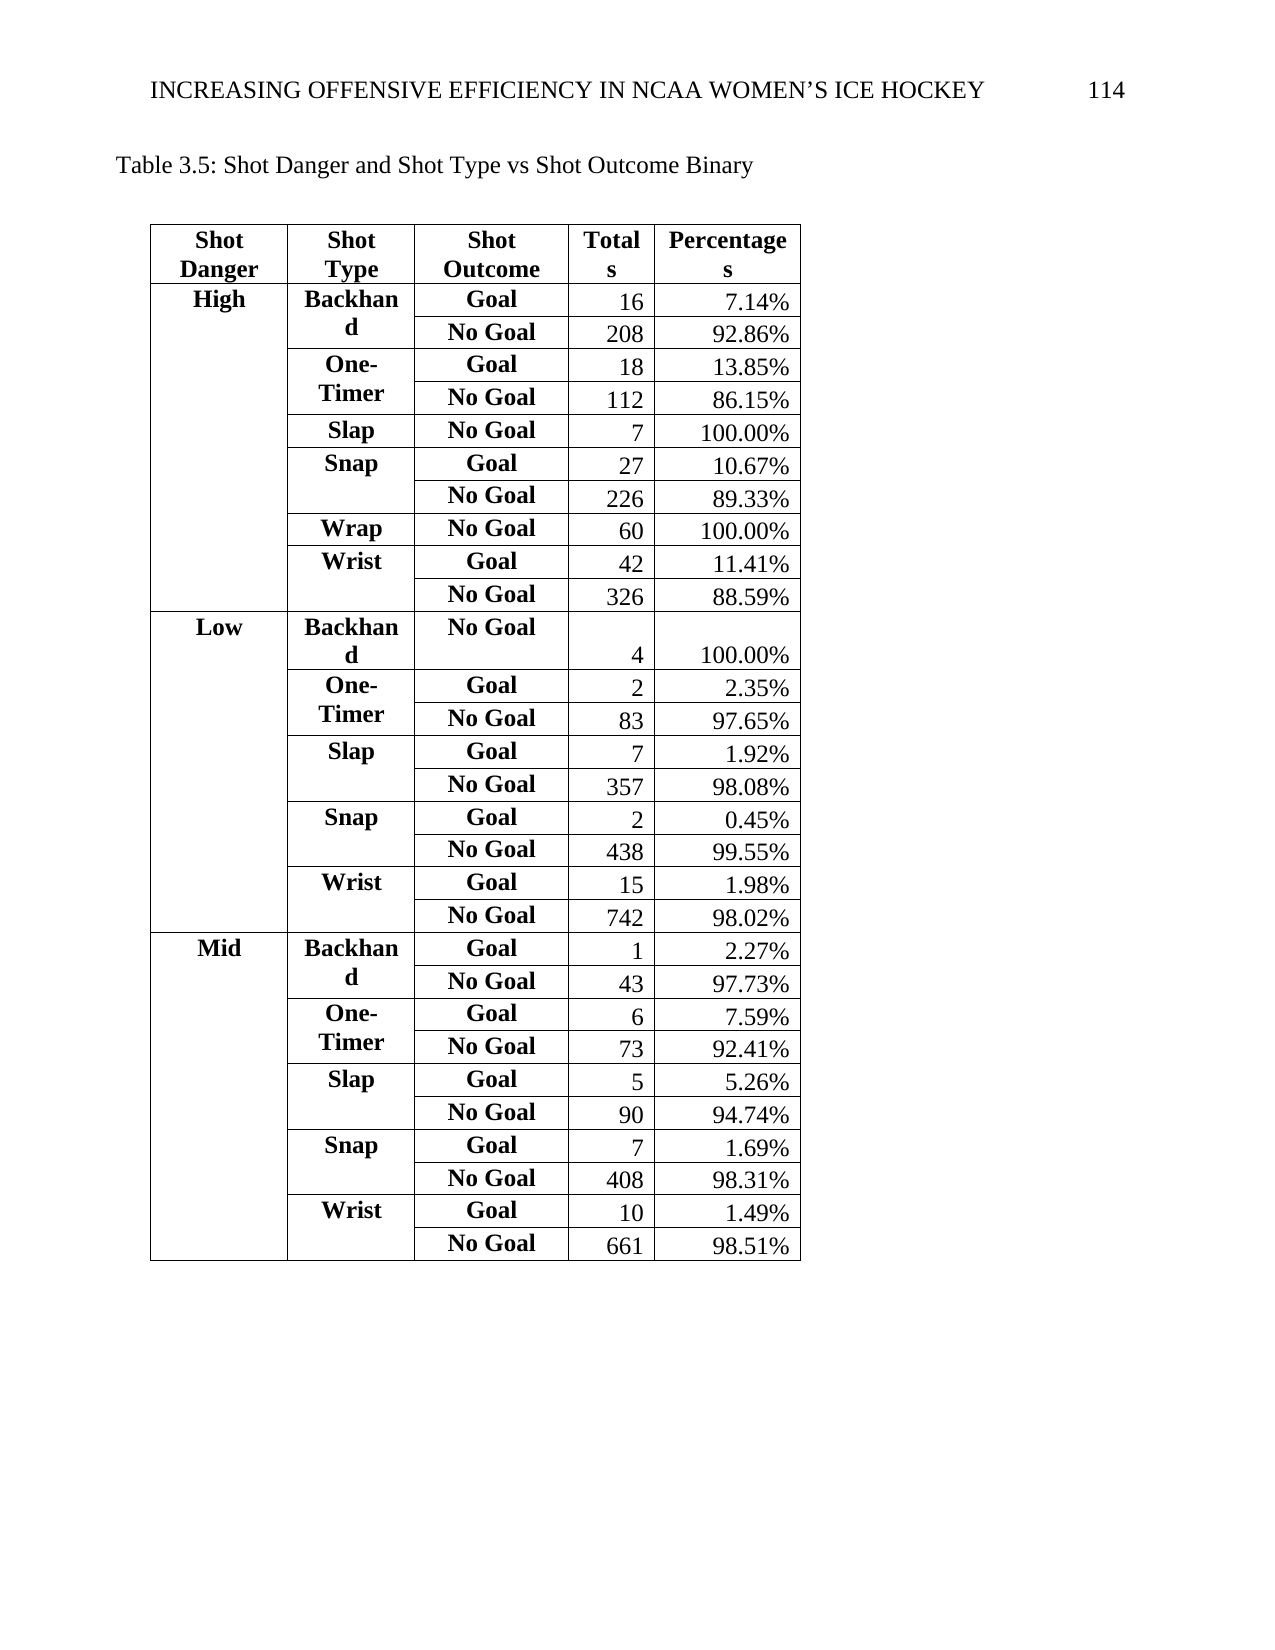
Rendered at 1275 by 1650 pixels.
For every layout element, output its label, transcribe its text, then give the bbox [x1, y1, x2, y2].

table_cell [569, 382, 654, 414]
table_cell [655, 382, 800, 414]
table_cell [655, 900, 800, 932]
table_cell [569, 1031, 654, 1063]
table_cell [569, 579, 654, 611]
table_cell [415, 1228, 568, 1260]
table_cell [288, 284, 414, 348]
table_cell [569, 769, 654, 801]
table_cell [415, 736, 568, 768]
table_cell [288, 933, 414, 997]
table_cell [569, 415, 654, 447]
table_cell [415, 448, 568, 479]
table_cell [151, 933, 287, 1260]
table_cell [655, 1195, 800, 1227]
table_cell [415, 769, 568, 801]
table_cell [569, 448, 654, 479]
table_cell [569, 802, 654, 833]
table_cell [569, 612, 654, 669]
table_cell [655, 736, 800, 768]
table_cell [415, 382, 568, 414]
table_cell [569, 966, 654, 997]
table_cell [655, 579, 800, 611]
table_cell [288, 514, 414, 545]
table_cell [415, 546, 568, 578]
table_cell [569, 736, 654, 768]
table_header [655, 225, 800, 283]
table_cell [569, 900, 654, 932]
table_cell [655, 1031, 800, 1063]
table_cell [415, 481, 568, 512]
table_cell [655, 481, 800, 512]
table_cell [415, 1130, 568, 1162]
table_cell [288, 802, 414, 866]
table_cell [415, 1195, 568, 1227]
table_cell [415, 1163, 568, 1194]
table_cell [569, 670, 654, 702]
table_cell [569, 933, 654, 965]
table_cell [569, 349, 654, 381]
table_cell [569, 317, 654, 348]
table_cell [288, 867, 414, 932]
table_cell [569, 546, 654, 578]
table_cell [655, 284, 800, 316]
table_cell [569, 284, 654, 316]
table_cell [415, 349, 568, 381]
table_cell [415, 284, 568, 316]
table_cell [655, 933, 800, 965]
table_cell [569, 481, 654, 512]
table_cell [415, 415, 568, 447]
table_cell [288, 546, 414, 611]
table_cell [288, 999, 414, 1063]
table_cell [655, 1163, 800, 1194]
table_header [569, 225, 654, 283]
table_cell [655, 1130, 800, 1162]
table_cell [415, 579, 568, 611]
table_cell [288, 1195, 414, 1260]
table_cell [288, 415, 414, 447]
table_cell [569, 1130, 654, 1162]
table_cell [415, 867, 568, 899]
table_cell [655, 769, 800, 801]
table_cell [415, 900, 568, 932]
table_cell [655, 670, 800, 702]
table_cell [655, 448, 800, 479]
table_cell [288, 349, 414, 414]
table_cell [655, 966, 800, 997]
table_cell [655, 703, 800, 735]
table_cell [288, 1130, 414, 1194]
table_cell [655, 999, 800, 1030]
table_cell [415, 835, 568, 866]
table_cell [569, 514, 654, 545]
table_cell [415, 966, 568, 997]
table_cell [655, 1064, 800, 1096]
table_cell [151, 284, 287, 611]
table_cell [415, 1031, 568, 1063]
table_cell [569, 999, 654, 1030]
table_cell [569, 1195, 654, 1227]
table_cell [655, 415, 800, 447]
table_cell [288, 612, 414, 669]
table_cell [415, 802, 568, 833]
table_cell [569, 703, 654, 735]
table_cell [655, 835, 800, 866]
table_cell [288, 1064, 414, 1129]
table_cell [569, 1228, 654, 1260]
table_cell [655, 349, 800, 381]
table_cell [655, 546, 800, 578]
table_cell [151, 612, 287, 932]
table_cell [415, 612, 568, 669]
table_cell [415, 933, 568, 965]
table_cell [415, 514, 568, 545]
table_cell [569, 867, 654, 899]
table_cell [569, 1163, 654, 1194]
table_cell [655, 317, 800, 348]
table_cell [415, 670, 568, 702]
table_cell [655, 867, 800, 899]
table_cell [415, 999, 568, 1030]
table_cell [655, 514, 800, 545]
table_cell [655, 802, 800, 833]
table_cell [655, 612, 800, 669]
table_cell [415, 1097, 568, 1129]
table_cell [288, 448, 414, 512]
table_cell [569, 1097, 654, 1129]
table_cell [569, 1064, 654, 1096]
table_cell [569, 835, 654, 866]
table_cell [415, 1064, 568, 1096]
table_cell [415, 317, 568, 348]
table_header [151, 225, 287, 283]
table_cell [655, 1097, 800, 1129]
text Table 3.5: Shot Danger and Shot Type vs Shot Outcome Binary [116, 150, 1125, 179]
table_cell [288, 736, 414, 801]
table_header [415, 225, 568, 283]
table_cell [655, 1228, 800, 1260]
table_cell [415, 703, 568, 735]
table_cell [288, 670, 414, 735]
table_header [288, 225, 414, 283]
